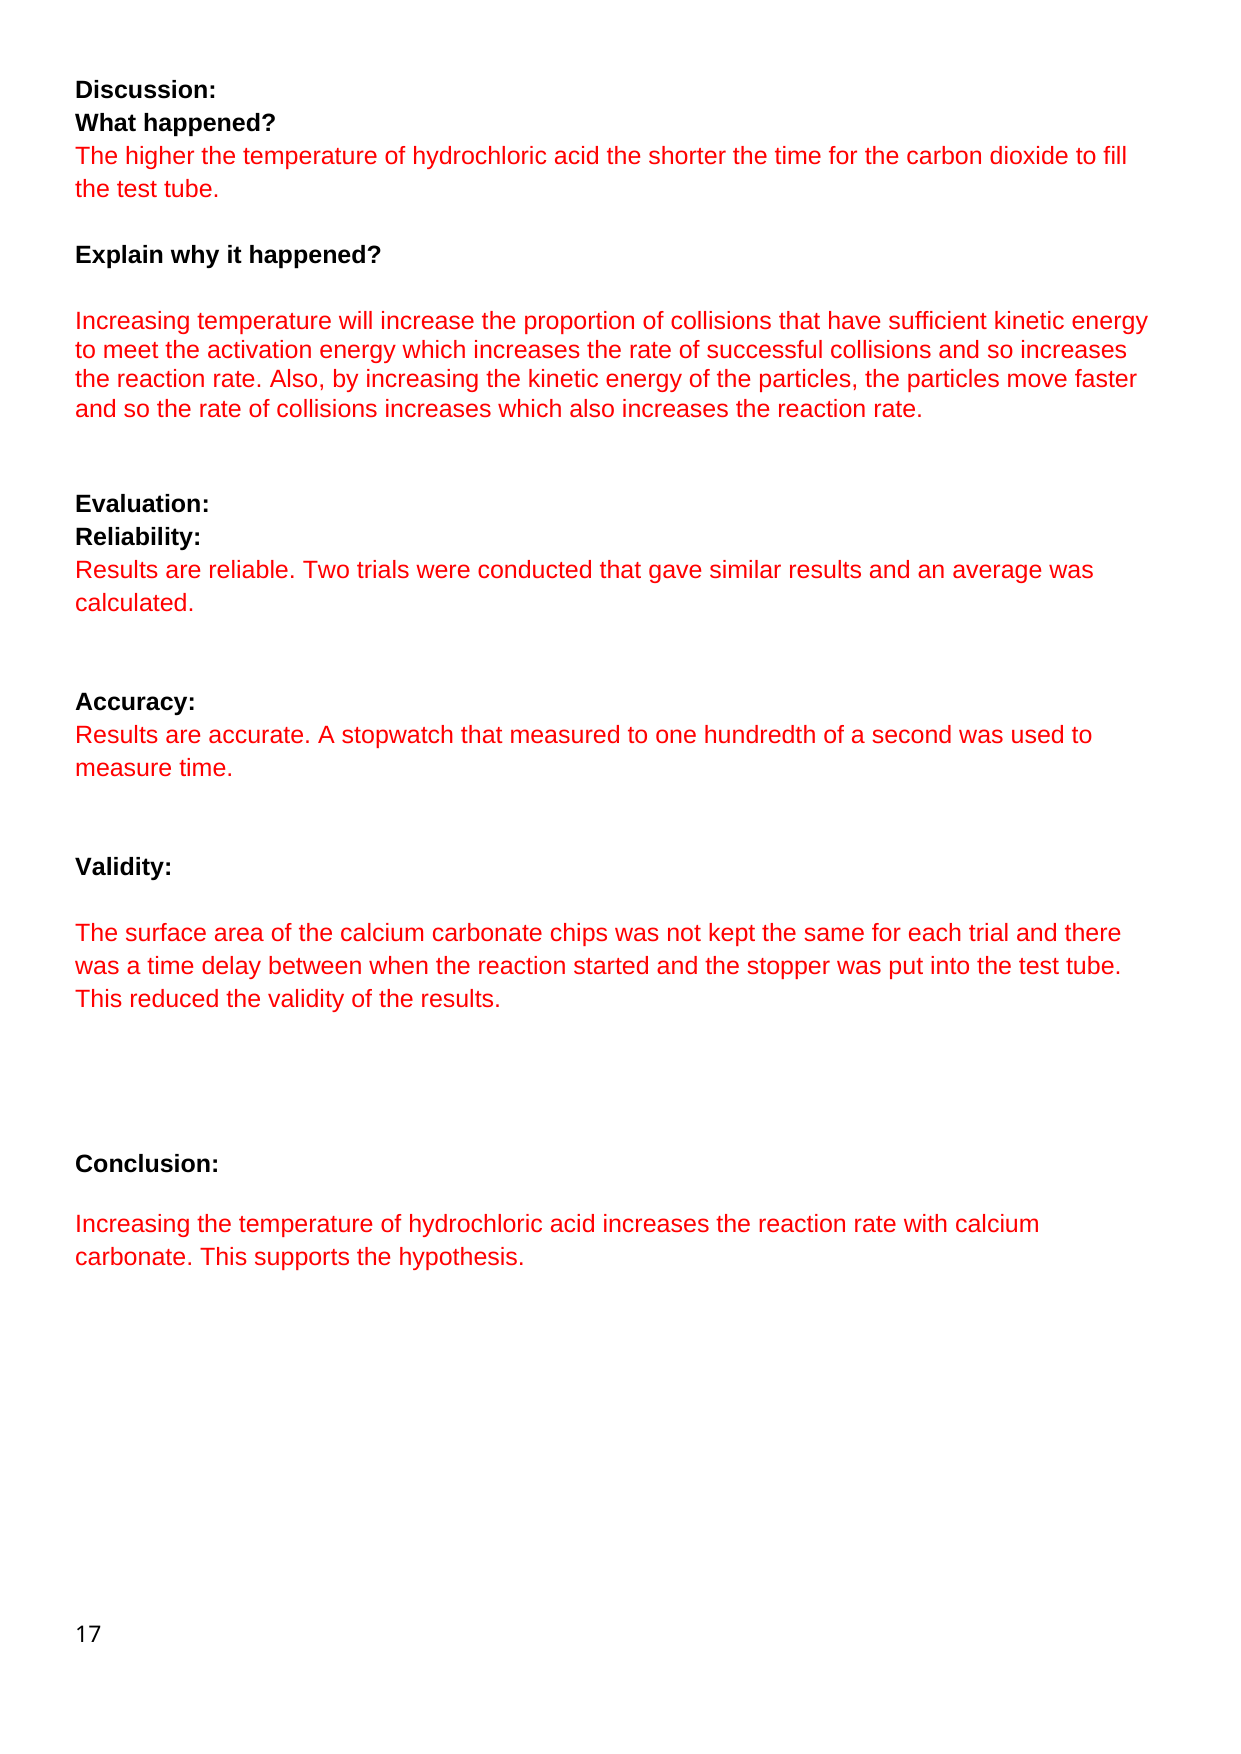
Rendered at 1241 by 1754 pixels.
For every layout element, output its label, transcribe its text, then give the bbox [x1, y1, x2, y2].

text Increasing the temperature of hydrochloric acid increases the reaction rate with calcium carbonate. This supports the hypothesis. [75, 1209, 1165, 1270]
text Validity: [75, 852, 1165, 881]
text Conclusion: [75, 1149, 1165, 1178]
text Evaluation: [75, 489, 1165, 518]
text Increasing temperature will increase the proportion of collisions that have sufficient kinetic energy to meet the activation energy which increases the rate of successful collisions and so increases the reaction rate. Also, by increasing the kinetic energy of the particles, the particles move faster and so the rate of collisions increases which also increases the reaction rate. [75, 306, 1165, 423]
text The higher the temperature of hydrochloric acid the shorter the time for the carbon dioxide to fill the test tube. [75, 141, 1165, 203]
text Reliability: [75, 522, 1165, 551]
text Accuracy: [75, 687, 1165, 716]
text The surface area of the calcium carbonate chips was not kept the same for each trial and there was a time delay between when the reaction started and the stopper was put into the test tube. This reduced the validity of the results. [75, 918, 1165, 1013]
text Discussion: [75, 75, 1165, 104]
text Results are reliable. Two trials were conducted that gave similar results and an average was calculated. [75, 555, 1165, 617]
text What happened? [75, 108, 1165, 137]
text Explain why it happened? [75, 240, 1165, 269]
text Results are accurate. A stopwatch that measured to one hundredth of a second was used to measure time. [75, 720, 1165, 782]
